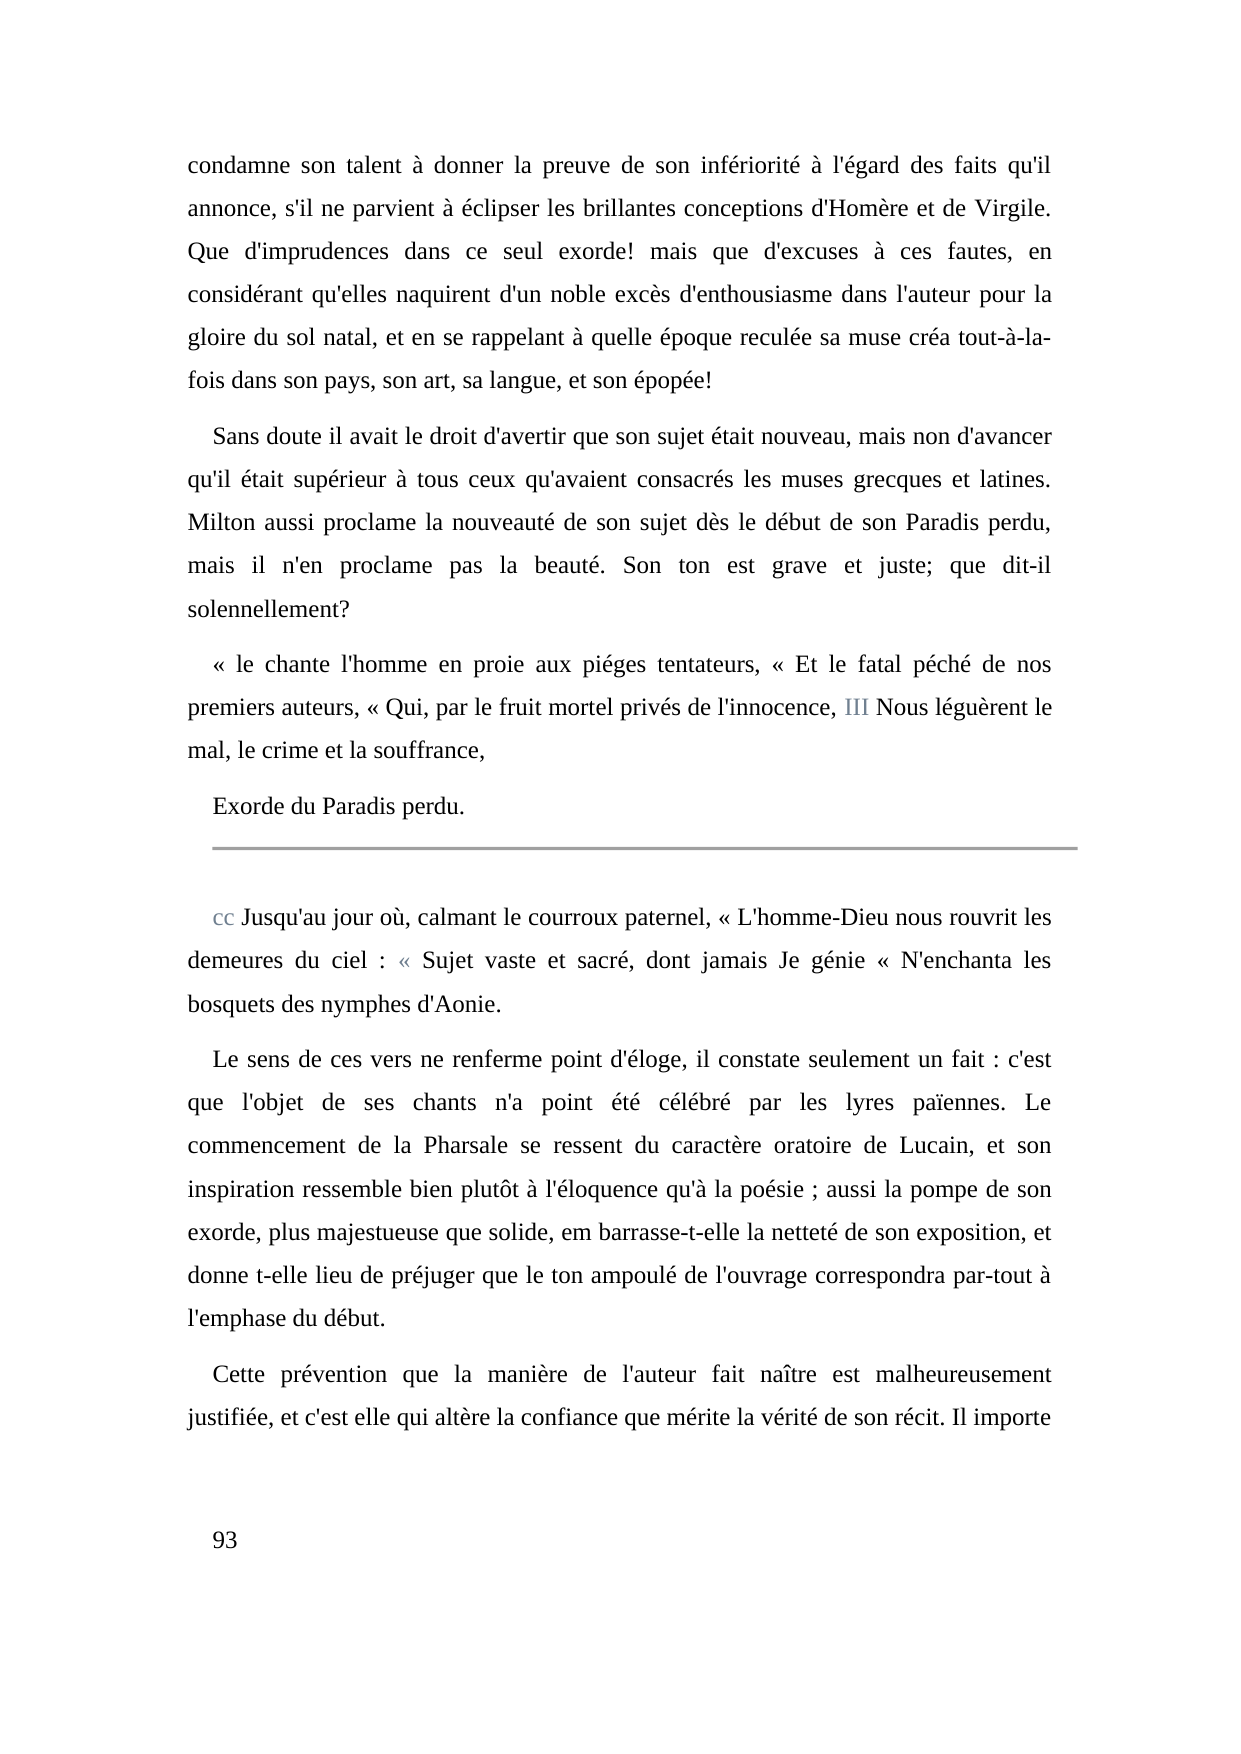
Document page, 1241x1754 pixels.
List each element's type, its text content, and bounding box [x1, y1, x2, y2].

text « le chante l'homme en proie aux piéges tentateurs, « Et le fatal péché de nos premiers auteurs, « Qui, par le fruit mortel privés de l'innocence, III Nous léguèrent le mal, le crime et la souffrance, [187, 649, 1053, 764]
text Exorde du Paradis perdu. [187, 791, 1053, 820]
text Le sens de ces vers ne renferme point d'éloge, il constate seulement un fait : c'est que l'objet de ses chants n'a point été célébré par les lyres païennes. Le commencement de la Pharsale se ressent du caractère oratoire de Lucain, et son inspiration ressemble bien plutôt à l'éloquence qu'à la poésie ; aussi la pompe de son exorde, plus majestueuse que solide, em barrasse-t-elle la netteté de son exposition, et donne t-elle lieu de préjuger que le ton ampoulé de l'ouvrage correspondra par-tout à l'emphase du début. [187, 1044, 1053, 1332]
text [187, 150, 1053, 394]
text cc Jusqu'au jour où, calmant le courroux paternel, « L'homme-Dieu nous rouvrit les demeures du ciel : « Sujet vaste et sacré, dont jamais Je génie « N'enchanta les bosquets des nymphes d'Aonie. [187, 902, 1053, 1017]
text Sans doute il avait le droit d'avertir que son sujet était nouveau, mais non d'avancer qu'il était supérieur à tous ceux qu'avaient consacrés les muses grecques et latines. Milton aussi proclame la nouveauté de son sujet dès le début de son Paradis perdu, mais il n'en proclame pas la beauté. Son ton est grave et juste; que dit-il solennellement? [187, 421, 1053, 622]
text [187, 1359, 1053, 1431]
